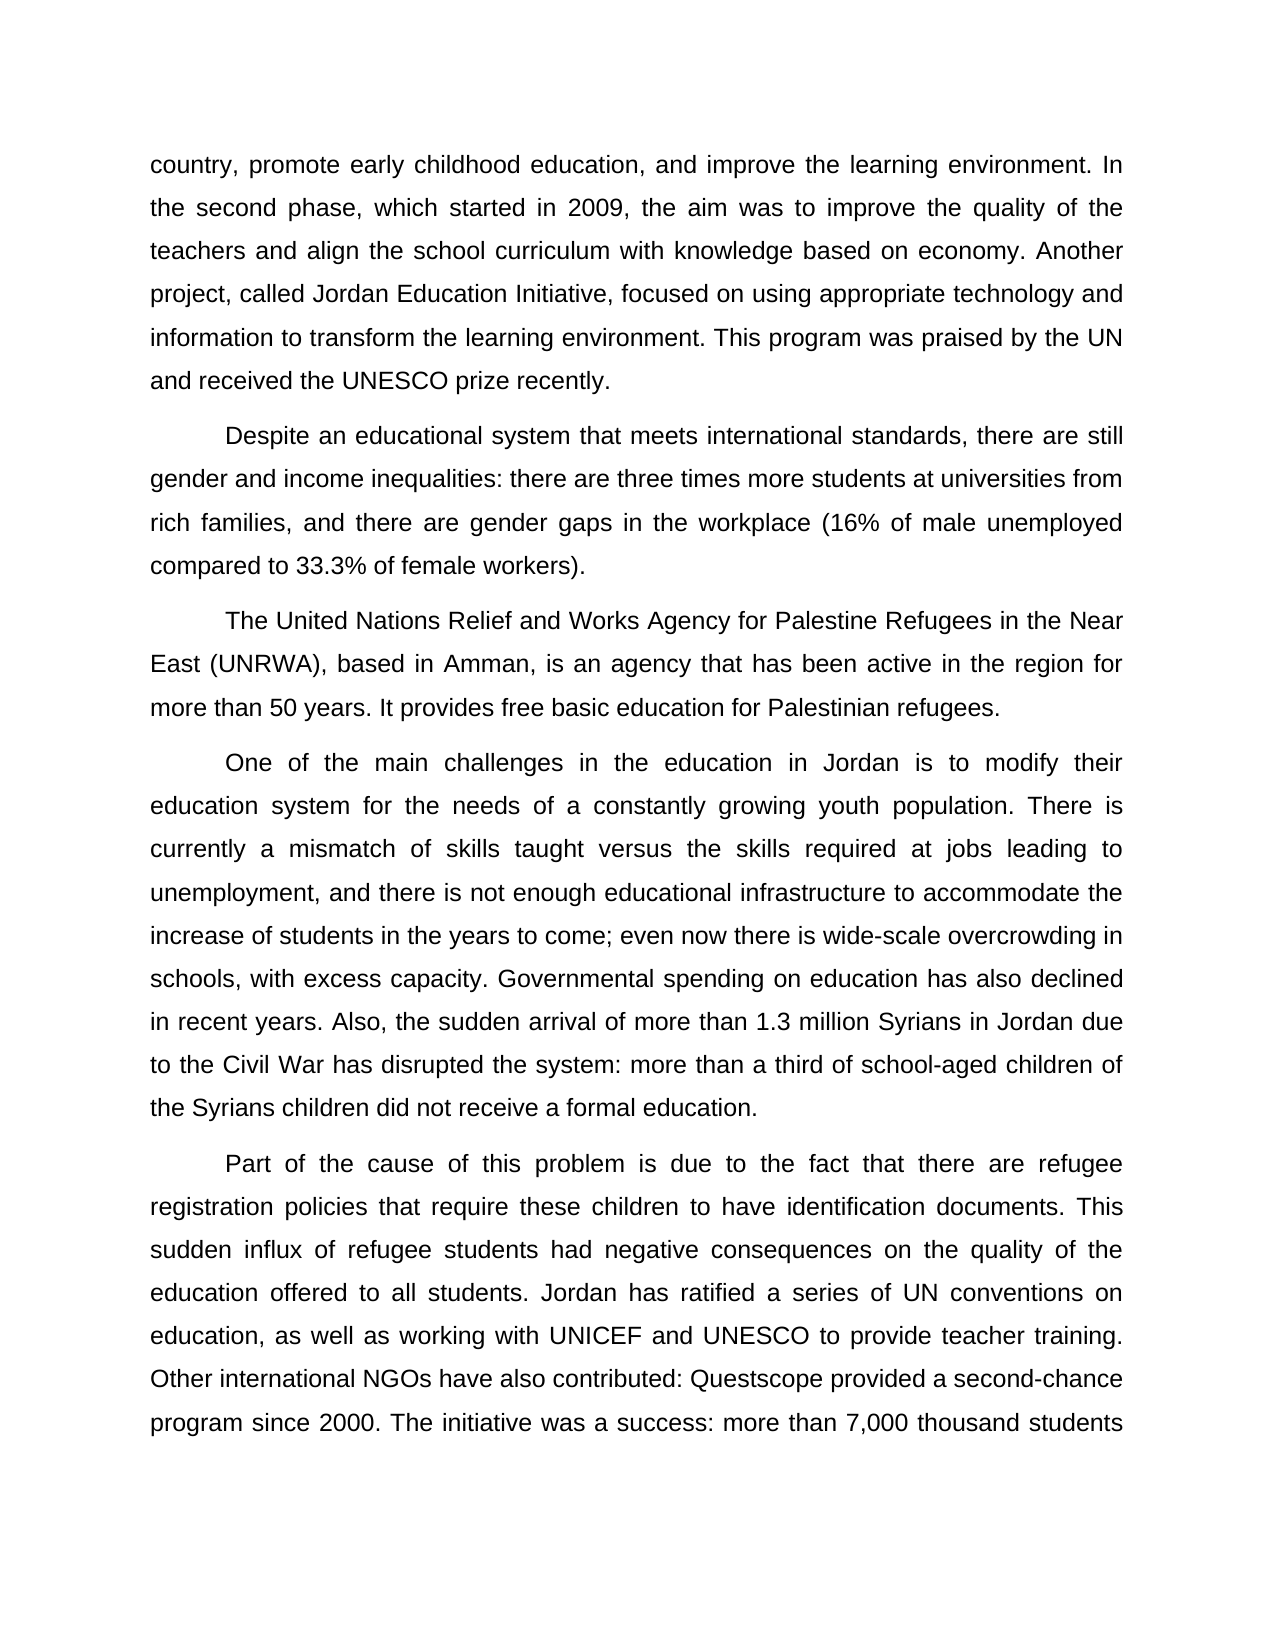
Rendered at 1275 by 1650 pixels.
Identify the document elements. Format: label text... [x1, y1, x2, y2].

text Despite an educational system that meets international standards, there are still gender and income inequalities: there are three times more students at universities from rich families, and there are gender gaps in the workplace (16% of male unemployed compared to 33.3% of female workers). [150, 421, 1125, 579]
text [150, 150, 1125, 394]
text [150, 1149, 1125, 1436]
text One of the main challenges in the education in Jordan is to modify their education system for the needs of a constantly growing youth population. There is currently a mismatch of skills taught versus the skills required at jobs leading to unemployment, and there is not enough educational infrastructure to accommodate the increase of students in the years to come; even now there is wide-scale overcrowding in schools, with excess capacity. Governmental spending on education has also declined in recent years. Also, the sudden arrival of more than 1.3 million Syrians in Jordan due to the Civil War has disrupted the system: more than a third of school-aged children of the Syrians children did not receive a formal education. [150, 748, 1125, 1122]
text The United Nations Relief and Works Agency for Palestine Refugees in the Near East (UNRWA), based in Amman, is an agency that has been active in the region for more than 50 years. It provides free basic education for Palestinian refugees. [150, 606, 1125, 721]
